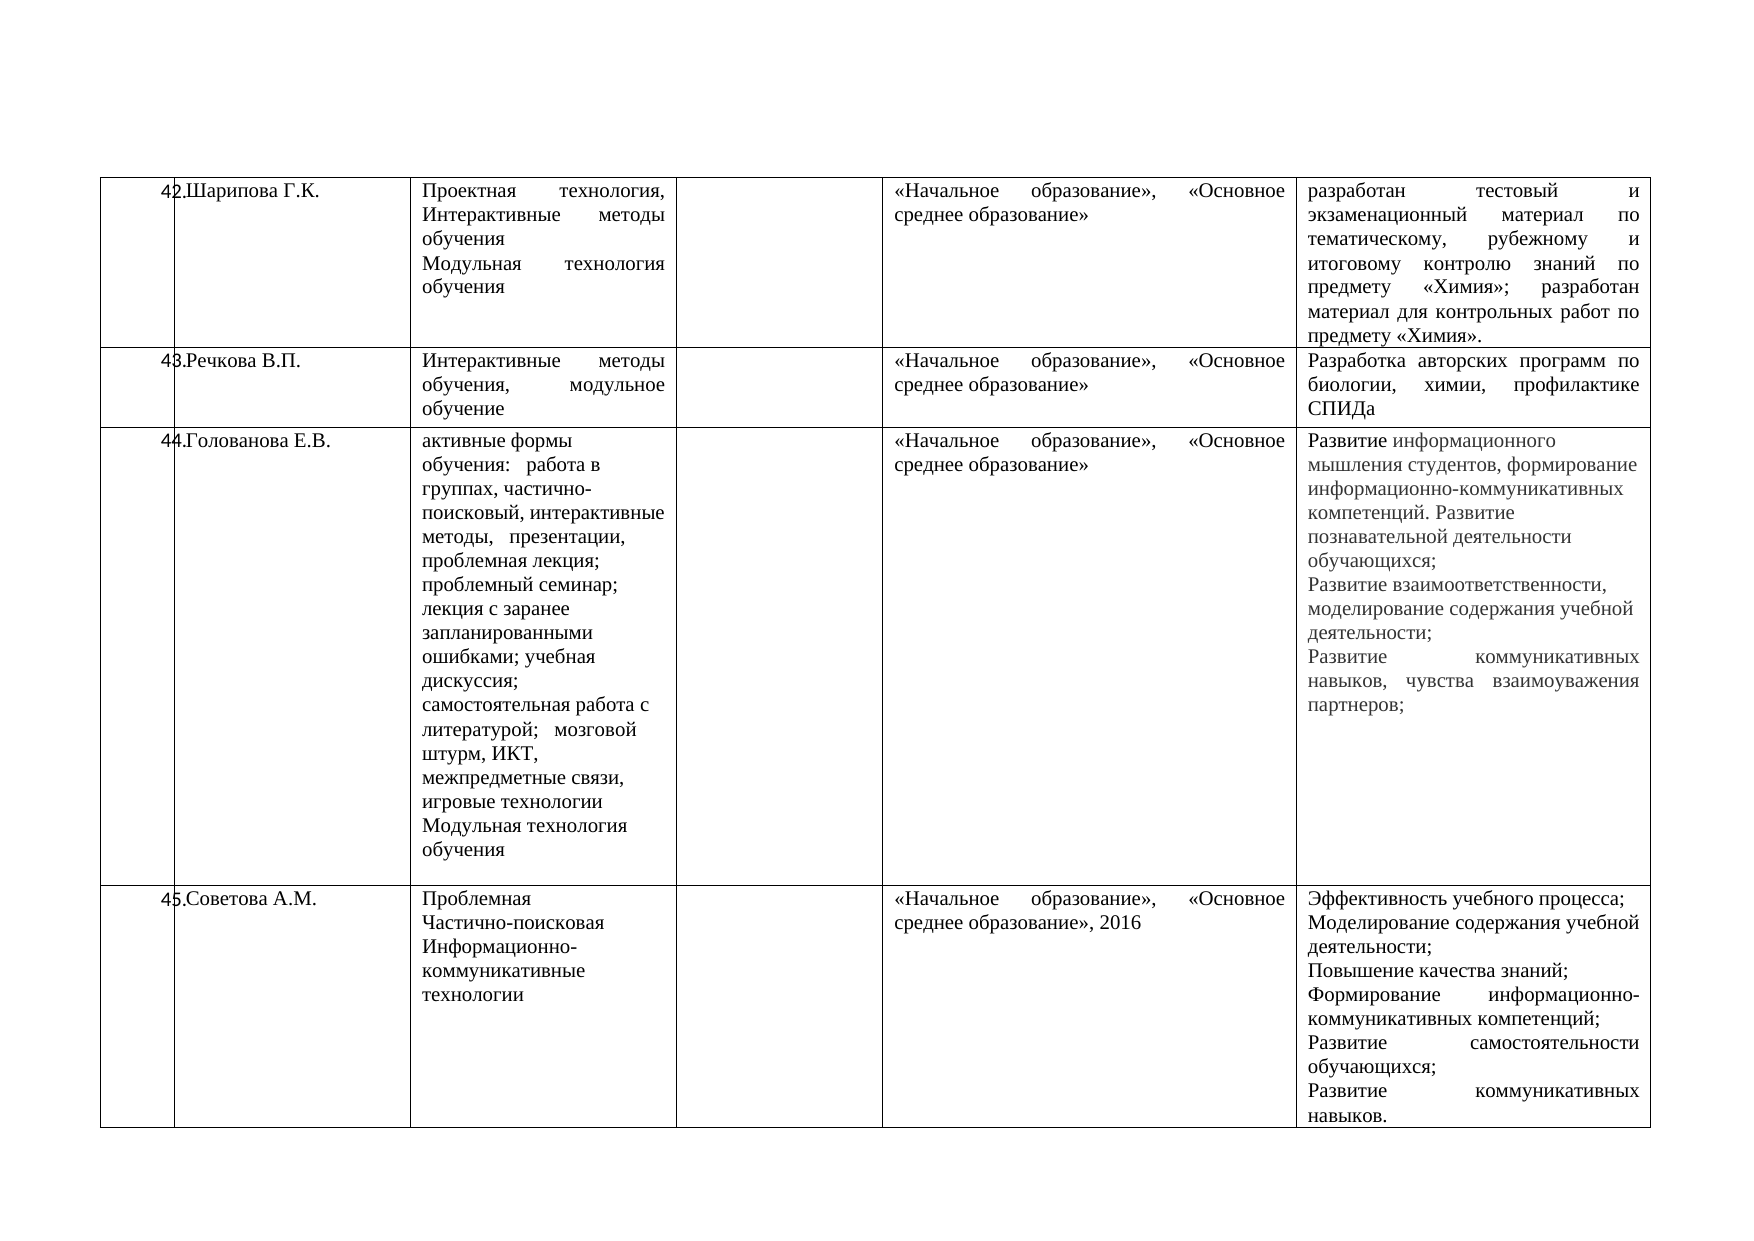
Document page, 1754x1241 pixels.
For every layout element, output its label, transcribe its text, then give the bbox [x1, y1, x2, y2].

table_cell Проблемная Частично-поисковая Информационно-коммуникативные технологии [411, 886, 676, 1127]
table_cell «Начальное образование», «Основное среднее образование», 2016 [883, 886, 1296, 1127]
table_cell Советова А.М. [175, 886, 410, 1127]
table_cell [677, 886, 882, 1127]
table_cell Речкова В.П. [175, 348, 410, 427]
table_cell активные формы обучения: работа в группах, частично-поисковый, интерактивные методы, презентации, проблемная лекция; проблемный семинар; лекция с заранее запланированными ошибками; учебная дискуссия; самостоятельная работа с литературой; мозговой штурм, ИКТ, межпредметные связи, игровые технологии Модульная технология обучения [411, 428, 676, 885]
table_cell [101, 886, 174, 1127]
table_cell «Начальное образование», «Основное среднее образование» [883, 428, 1296, 885]
table_cell Разработка авторских программ по биологии, химии, профилактике СПИДа [1297, 348, 1650, 427]
table_cell [677, 178, 882, 347]
table_cell «Начальное образование», «Основное среднее образование» [883, 348, 1296, 427]
table_cell Шарипова Г.К. [175, 178, 410, 347]
table_cell Голованова Е.В. [175, 428, 410, 885]
table_cell Интерактивные методы обучения, модульное обучение [411, 348, 676, 427]
table_cell [101, 178, 174, 347]
table_cell [677, 348, 882, 427]
table_cell разработан тестовый и экзаменационный материал по тематическому, рубежному и итоговому контролю знаний по предмету «Химия»; разработан материал для контрольных работ по предмету «Химия». [1297, 178, 1650, 347]
table_cell [677, 428, 882, 885]
table_cell Проектная технология, Интерактивные методы обучения Модульная технология обучения [411, 178, 676, 347]
table_cell Эффективность учебного процесса; Моделирование содержания учебной деятельности; Повышение качества знаний; Формирование информационно-коммуникативных компетенций; Развитие самостоятельности обучающихся; Развитие коммуникативных навыков. [1297, 886, 1650, 1127]
table_cell [101, 428, 174, 885]
table_cell Развитие информационного мышления студентов, формирование информационно-коммуникативных компетенций. Развитие познавательной деятельности обучающихся; Развитие взаимоответственности, моделирование содержания учебной деятельности; Развитие коммуникативных навыков, чувства взаимоуважения партнеров; [1297, 428, 1650, 885]
table_cell [101, 348, 174, 427]
table_cell «Начальное образование», «Основное среднее образование» [883, 178, 1296, 347]
